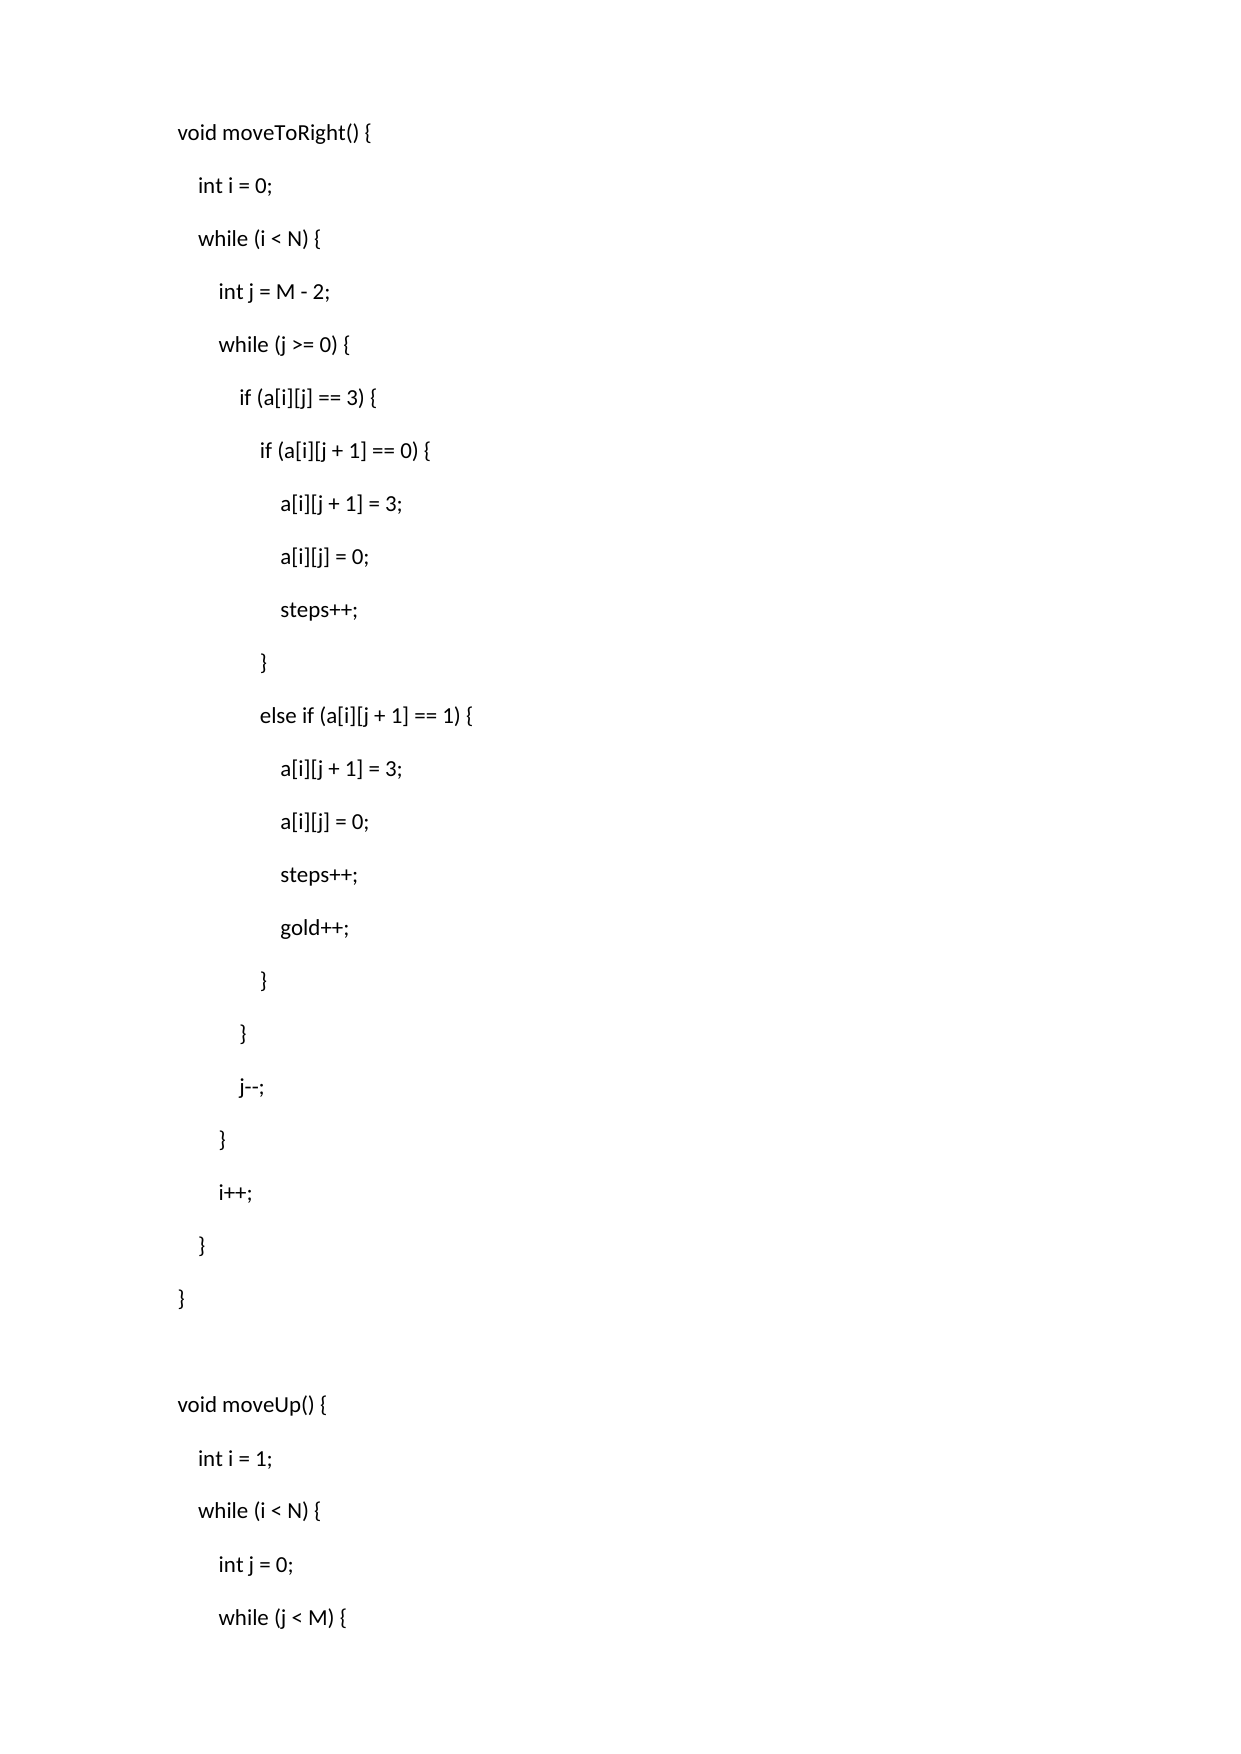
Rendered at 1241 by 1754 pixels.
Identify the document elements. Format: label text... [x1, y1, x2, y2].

text while (j < M) { [177, 1603, 1144, 1631]
text } [177, 648, 1144, 676]
text a[i][j] = 0; [177, 542, 1144, 570]
text a[i][j + 1] = 3; [177, 754, 1144, 782]
text while (i < N) { [177, 224, 1144, 252]
text steps++; [177, 860, 1144, 888]
text steps++; [177, 595, 1144, 623]
text i++; [177, 1178, 1144, 1207]
text j--; [177, 1072, 1144, 1101]
text a[i][j] = 0; [177, 807, 1144, 835]
text int i = 0; [177, 171, 1144, 199]
text if (a[i][j] == 3) { [177, 383, 1144, 411]
text int j = 0; [177, 1550, 1144, 1578]
text while (i < N) { [177, 1497, 1144, 1525]
text int j = M - 2; [177, 277, 1144, 305]
text else if (a[i][j + 1] == 1) { [177, 701, 1144, 729]
text } [177, 1019, 1144, 1047]
text a[i][j + 1] = 3; [177, 489, 1144, 517]
text } [177, 1126, 1144, 1153]
text gold++; [177, 913, 1144, 941]
text } [177, 966, 1144, 994]
text void moveUp() { [177, 1391, 1144, 1419]
text if (a[i][j + 1] == 0) { [177, 436, 1144, 464]
text } [177, 1284, 1144, 1313]
text void moveToRight() { [177, 118, 1144, 146]
text int i = 1; [177, 1444, 1144, 1472]
text while (j >= 0) { [177, 330, 1144, 358]
text } [177, 1232, 1144, 1259]
